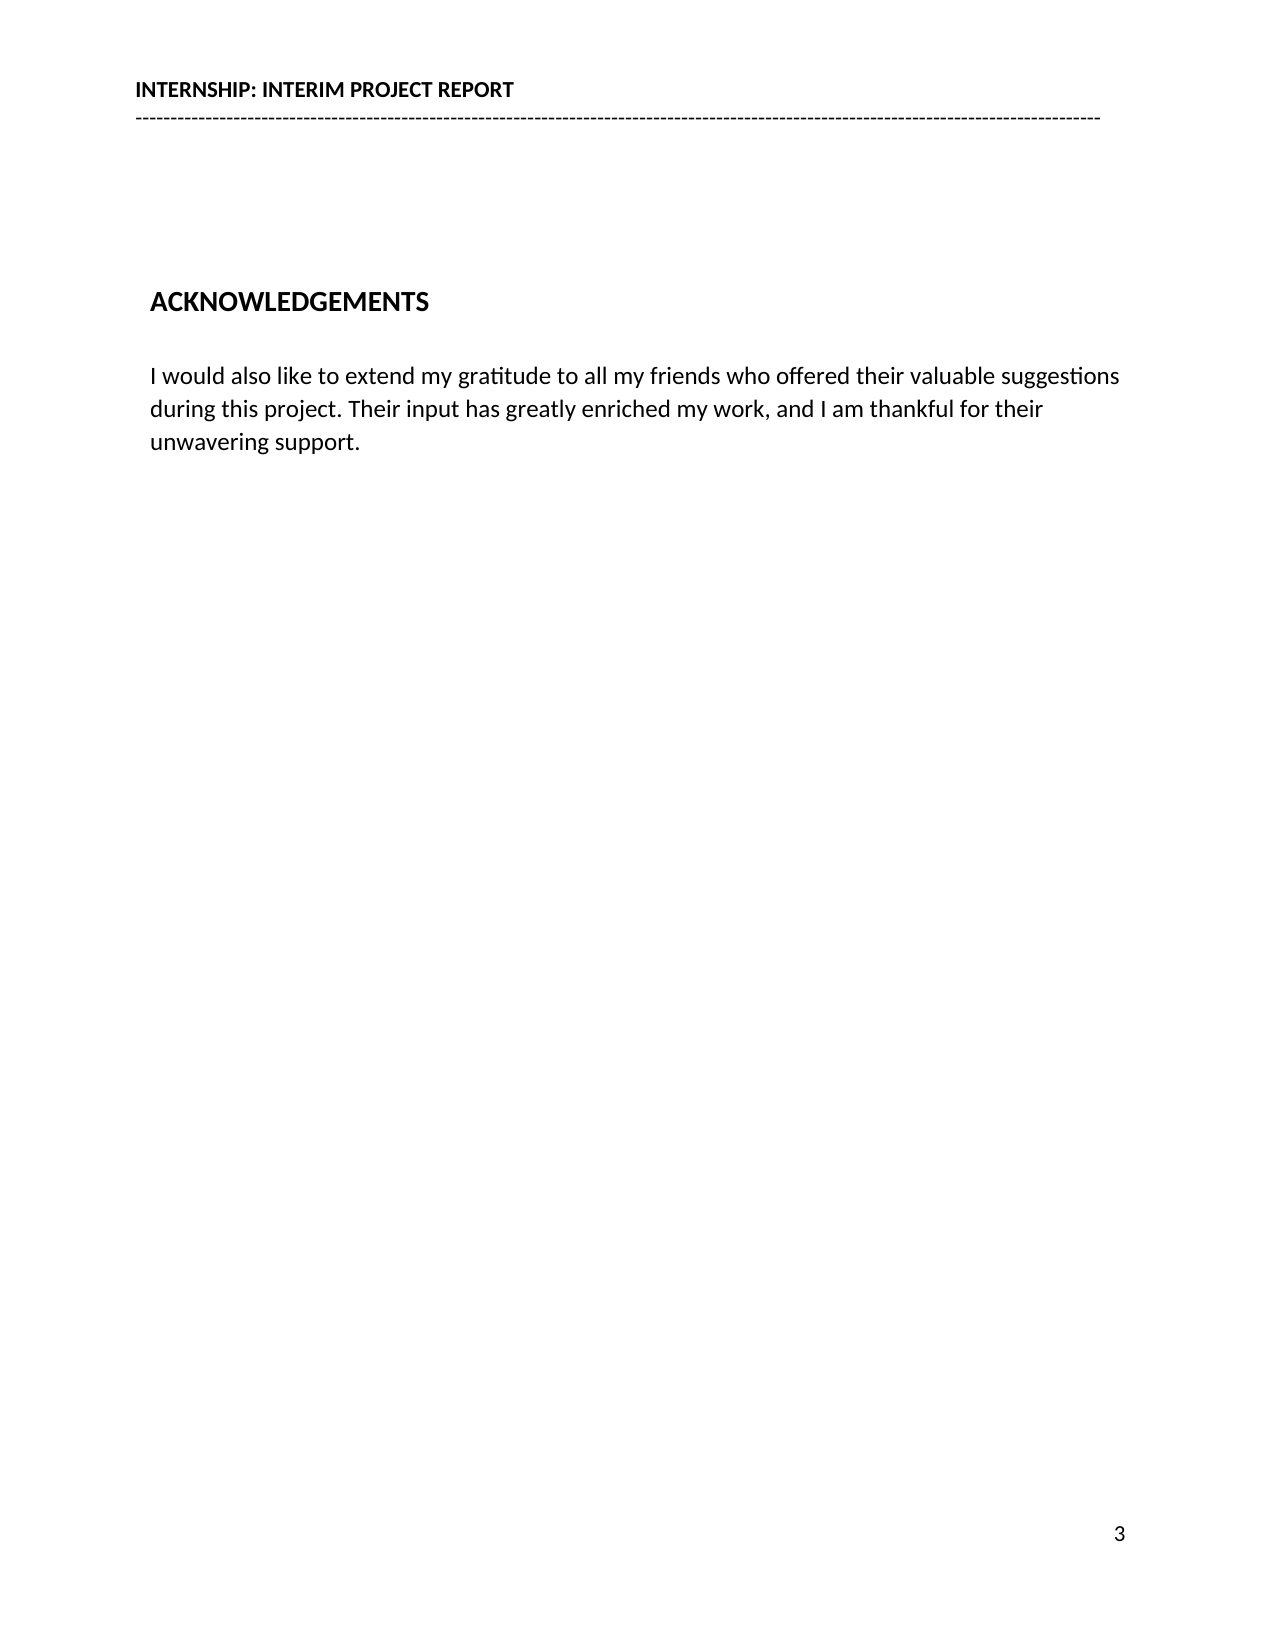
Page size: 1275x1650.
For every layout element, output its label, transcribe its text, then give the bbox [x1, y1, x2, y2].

text ACKNOWLEDGEMENTS [150, 283, 1125, 318]
text I would also like to extend my gratitude to all my friends who offered their valuable suggestions during this project. Their input has greatly enriched my work, and I am thankful for their unwavering support. [150, 360, 1125, 456]
